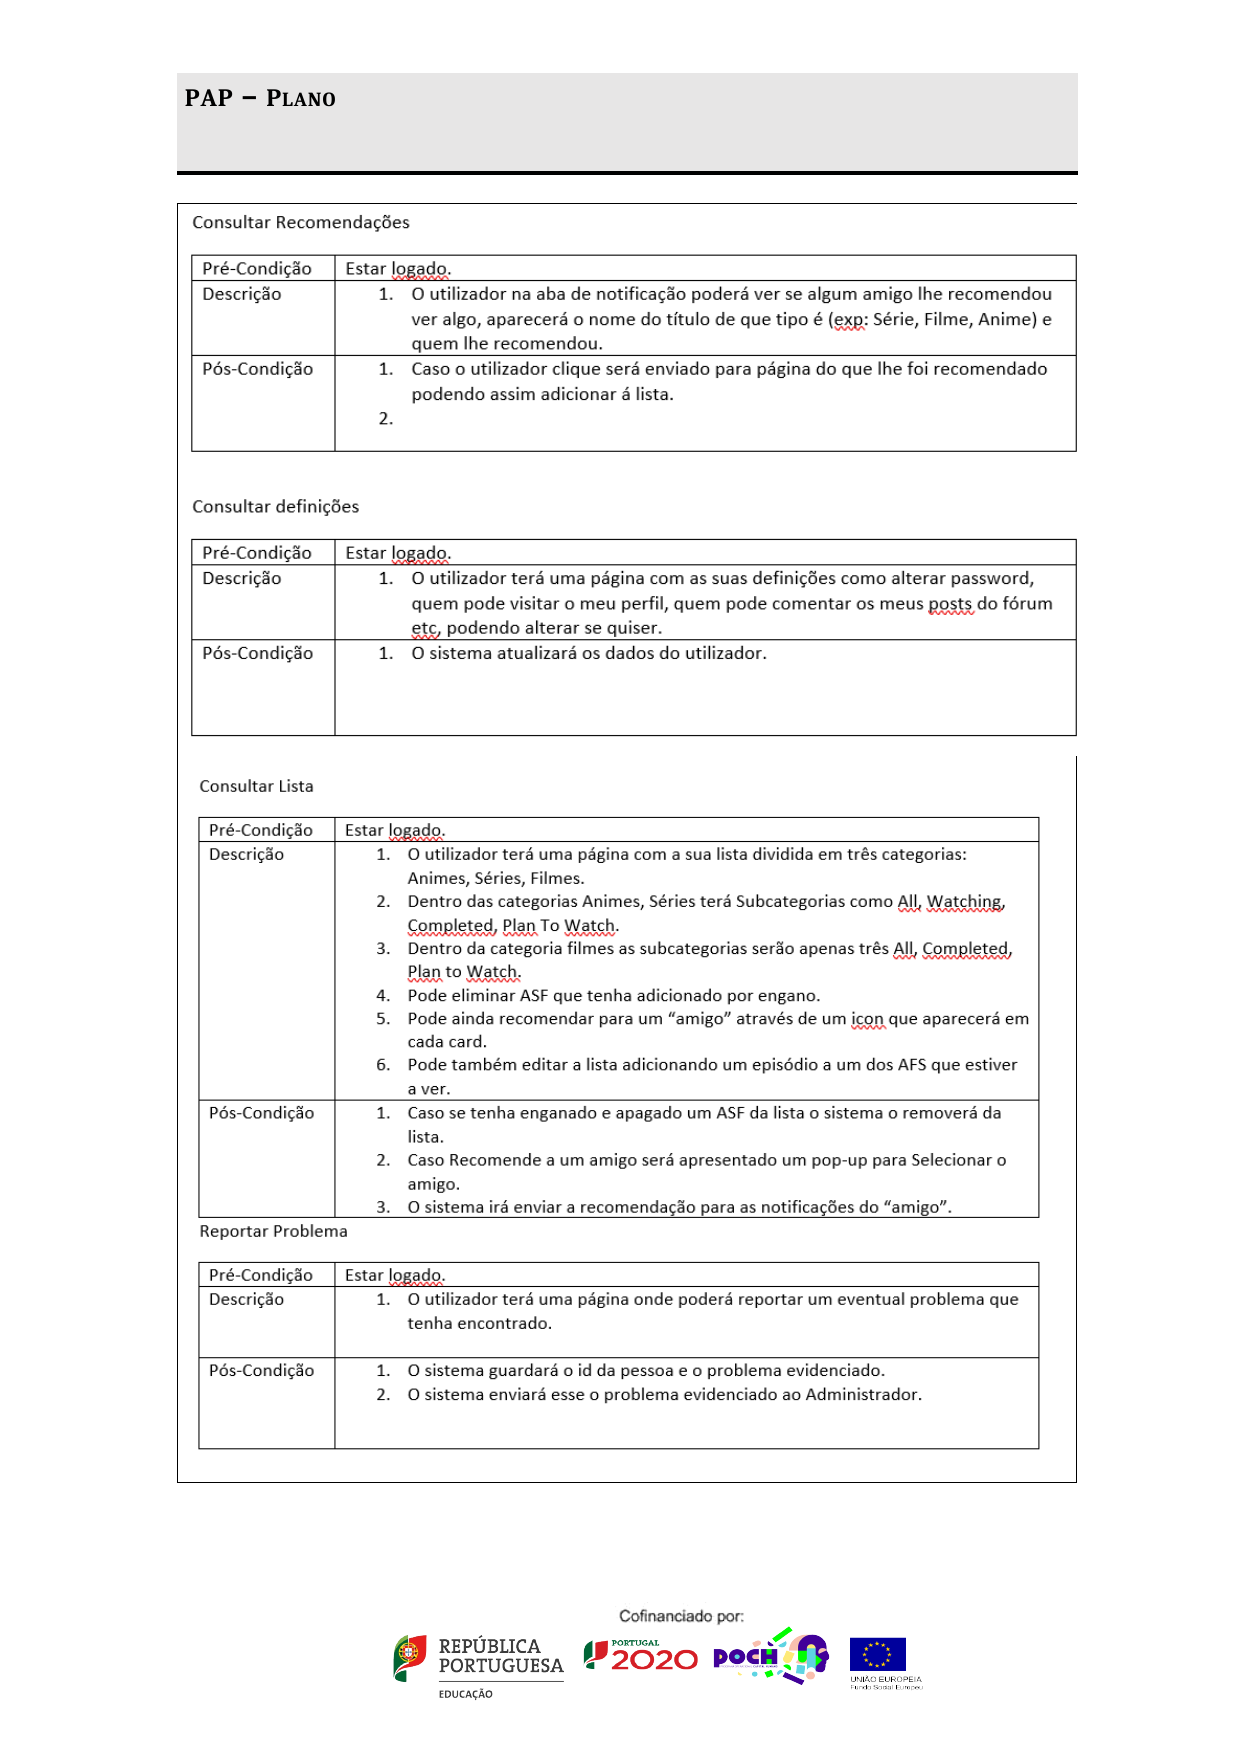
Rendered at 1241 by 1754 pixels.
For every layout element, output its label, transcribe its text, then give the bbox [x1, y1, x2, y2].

picture [847, 1635, 924, 1691]
picture [188, 774, 1052, 1464]
picture [611, 1602, 830, 1687]
picture [188, 204, 1077, 756]
table_cell Visitantes Utilizadores Administrador [178, 204, 1076, 1482]
picture [376, 1617, 581, 1719]
picture [583, 1640, 698, 1670]
